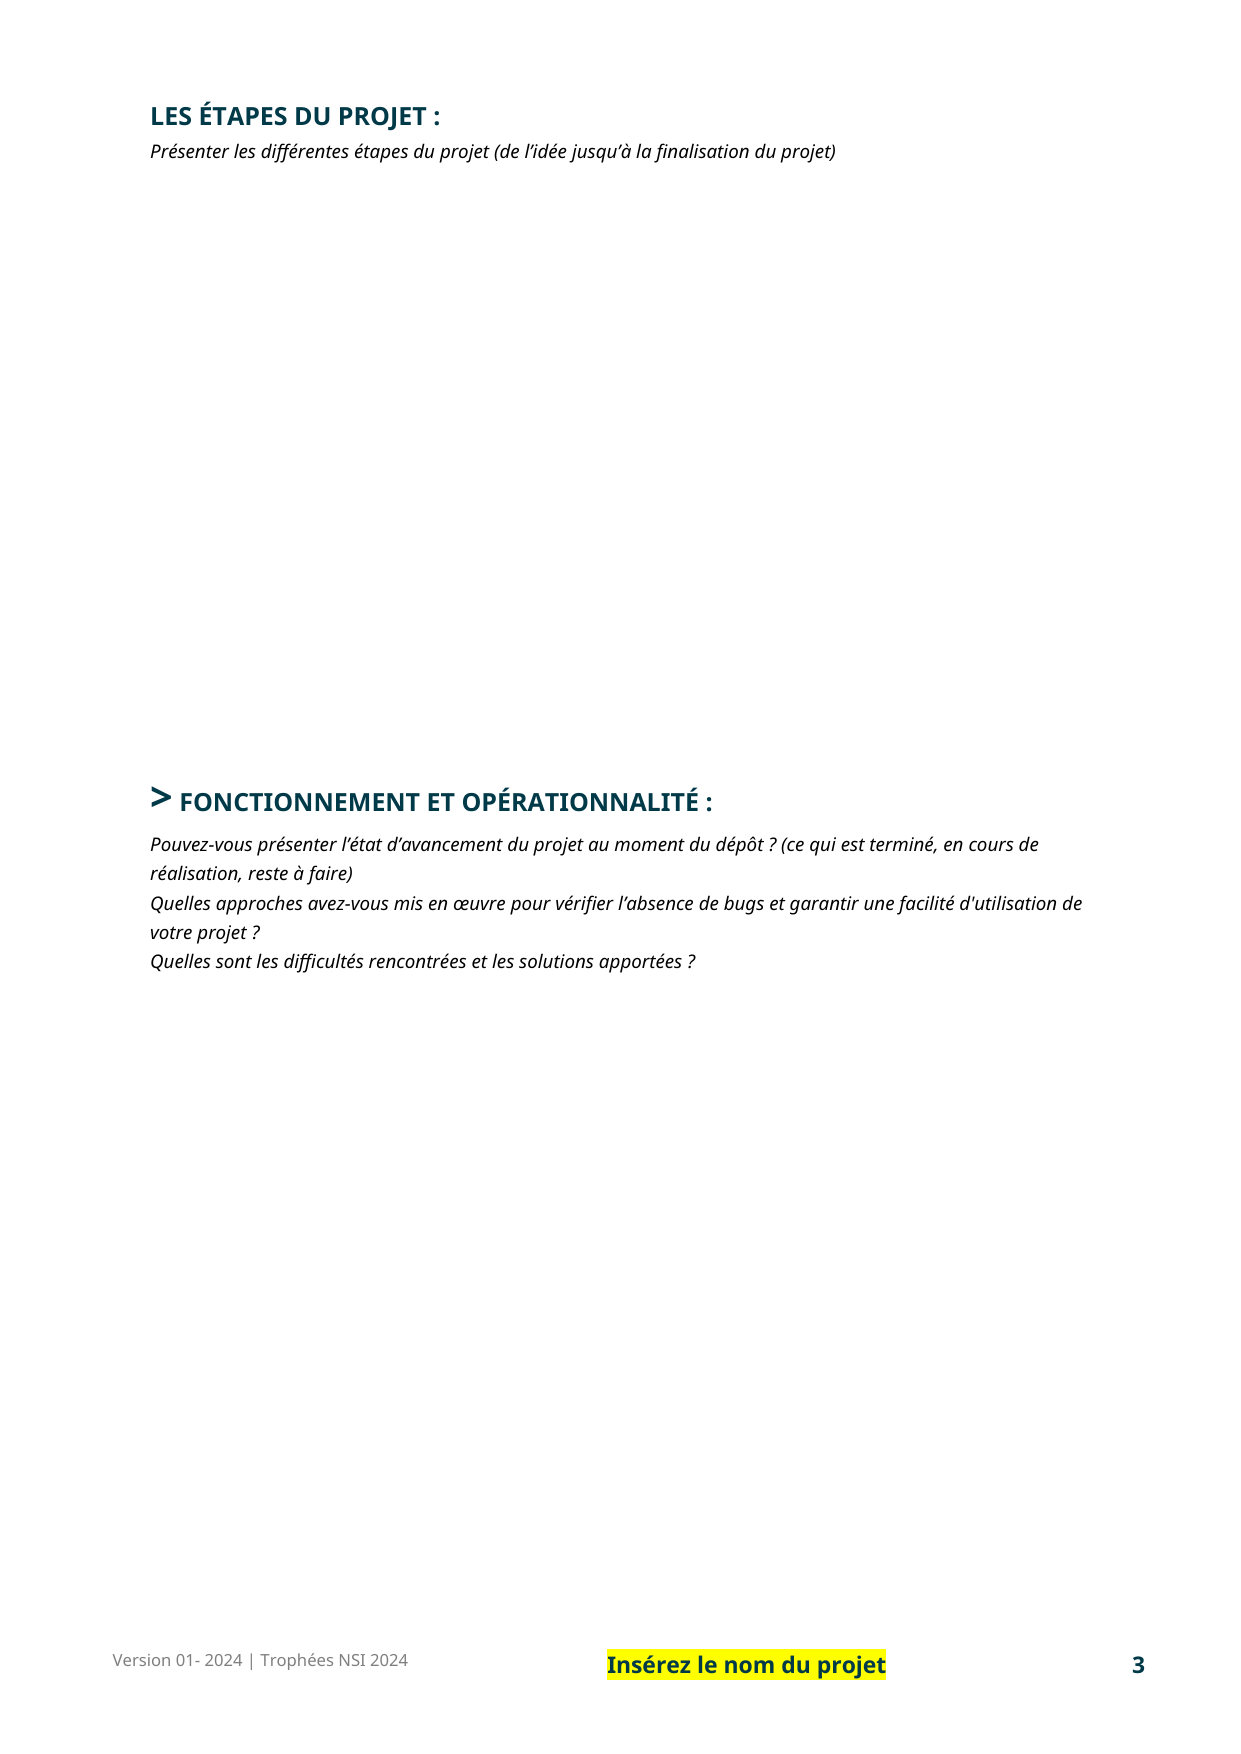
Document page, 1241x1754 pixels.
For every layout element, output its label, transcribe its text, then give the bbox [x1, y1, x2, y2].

text LES ÉTAPES DU PROJET : [150, 99, 1090, 133]
text > FONCTIONNEMENT ET OPÉRATIONNALITÉ : [150, 769, 1090, 823]
text Quelles approches avez-vous mis en œuvre pour vérifier l’absence de bugs et garantir une facilité d'utilisation de votre projet ? [150, 890, 1090, 945]
text Quelles sont les difficultés rencontrées et les solutions apportées ? [150, 948, 1090, 974]
text Pouvez-vous présenter l’état d’avancement du projet au moment du dépôt ? (ce qui est terminé, en cours de réalisation, reste à faire) [150, 831, 1090, 886]
text Présenter les différentes étapes du projet (de l’idée jusqu’à la finalisation du projet) [150, 138, 1090, 164]
